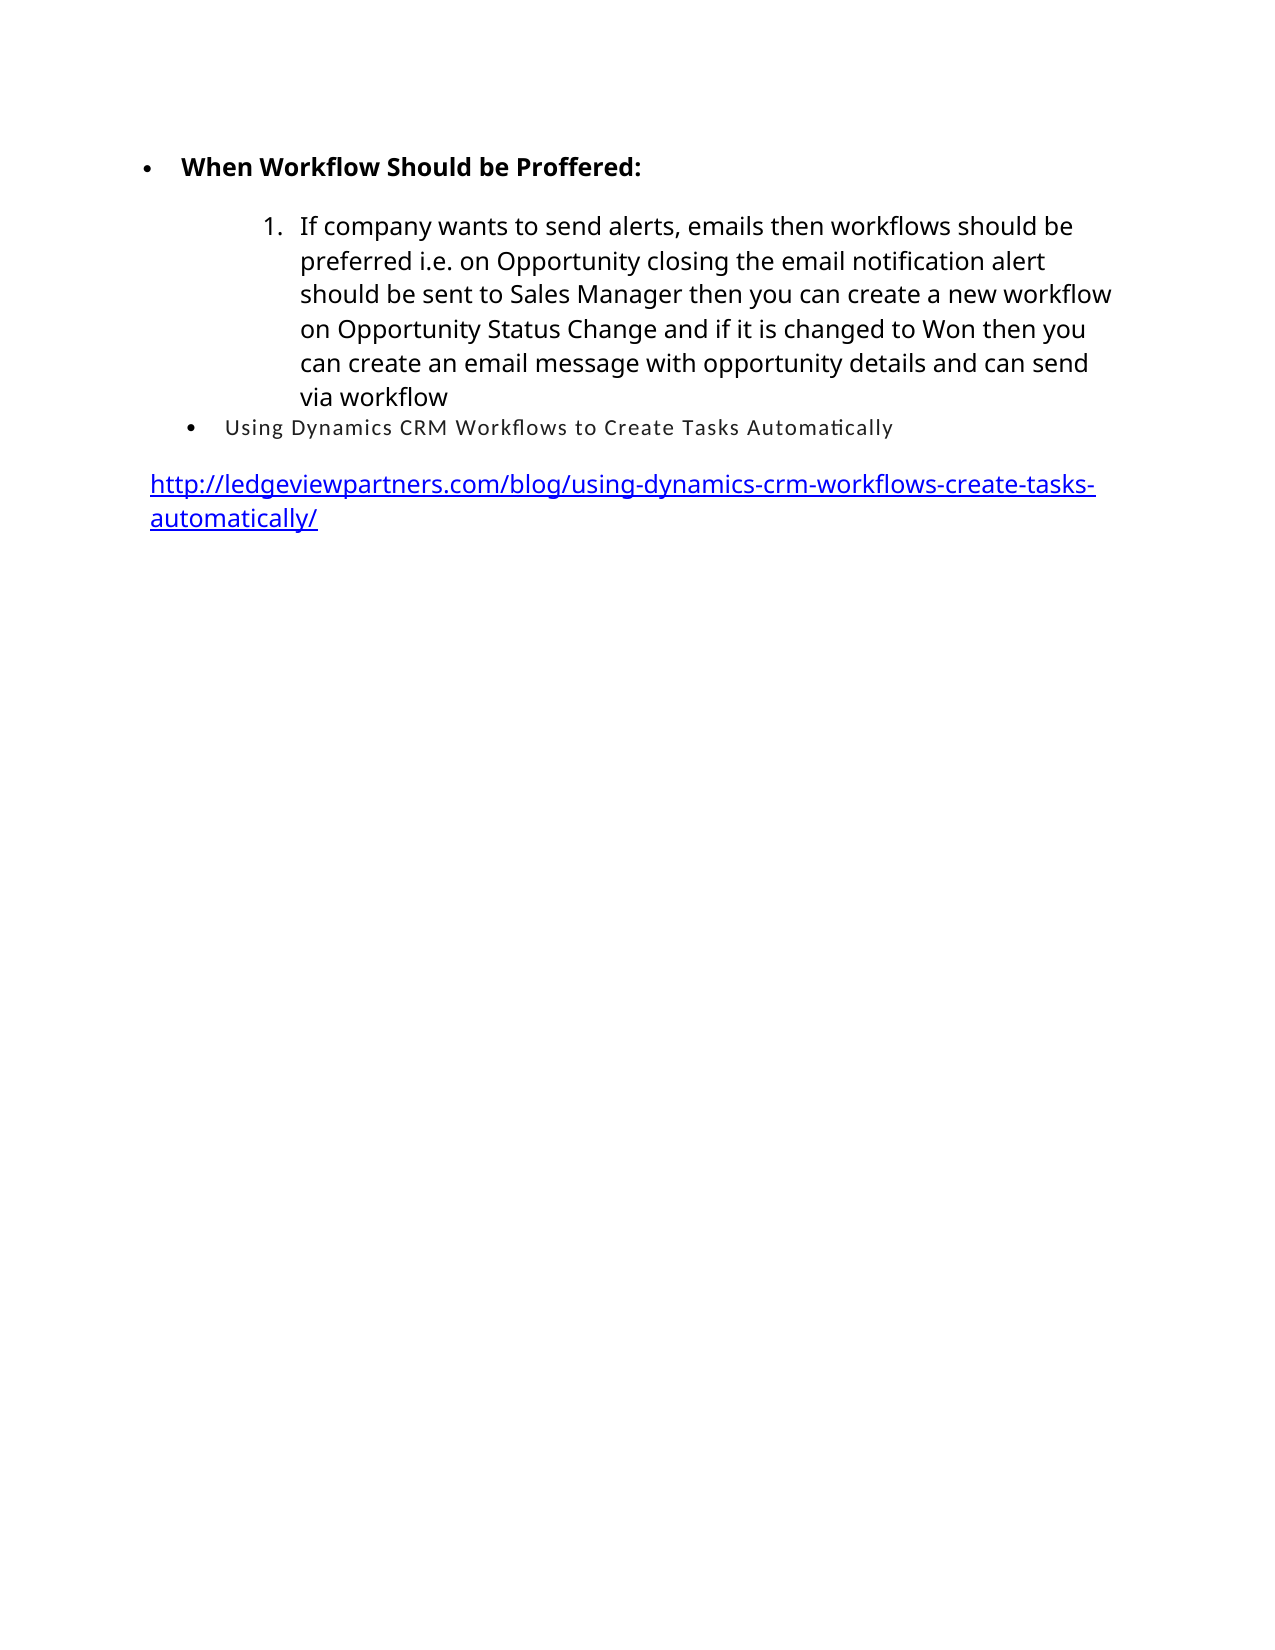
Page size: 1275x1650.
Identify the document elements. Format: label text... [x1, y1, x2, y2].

text http://ledgeviewpartners.com/blog/using-dynamics-crm-workflows-create-tasks-automatically/ [150, 466, 1125, 534]
list Using Dynamics CRM Workflows to Create Tasks Automatically [187, 413, 1125, 441]
list When Workflow Should be Proffered: [144, 150, 1125, 184]
list If company wants to send alerts, emails then workflows should be preferred i.e. on Opportunity closing the email notification alert should be sent to Sales Manager then you can create a new workflow on Opportunity Status Change and if it is changed to Won then you can create an email message with opportunity details and can send via workflow [262, 209, 1125, 413]
